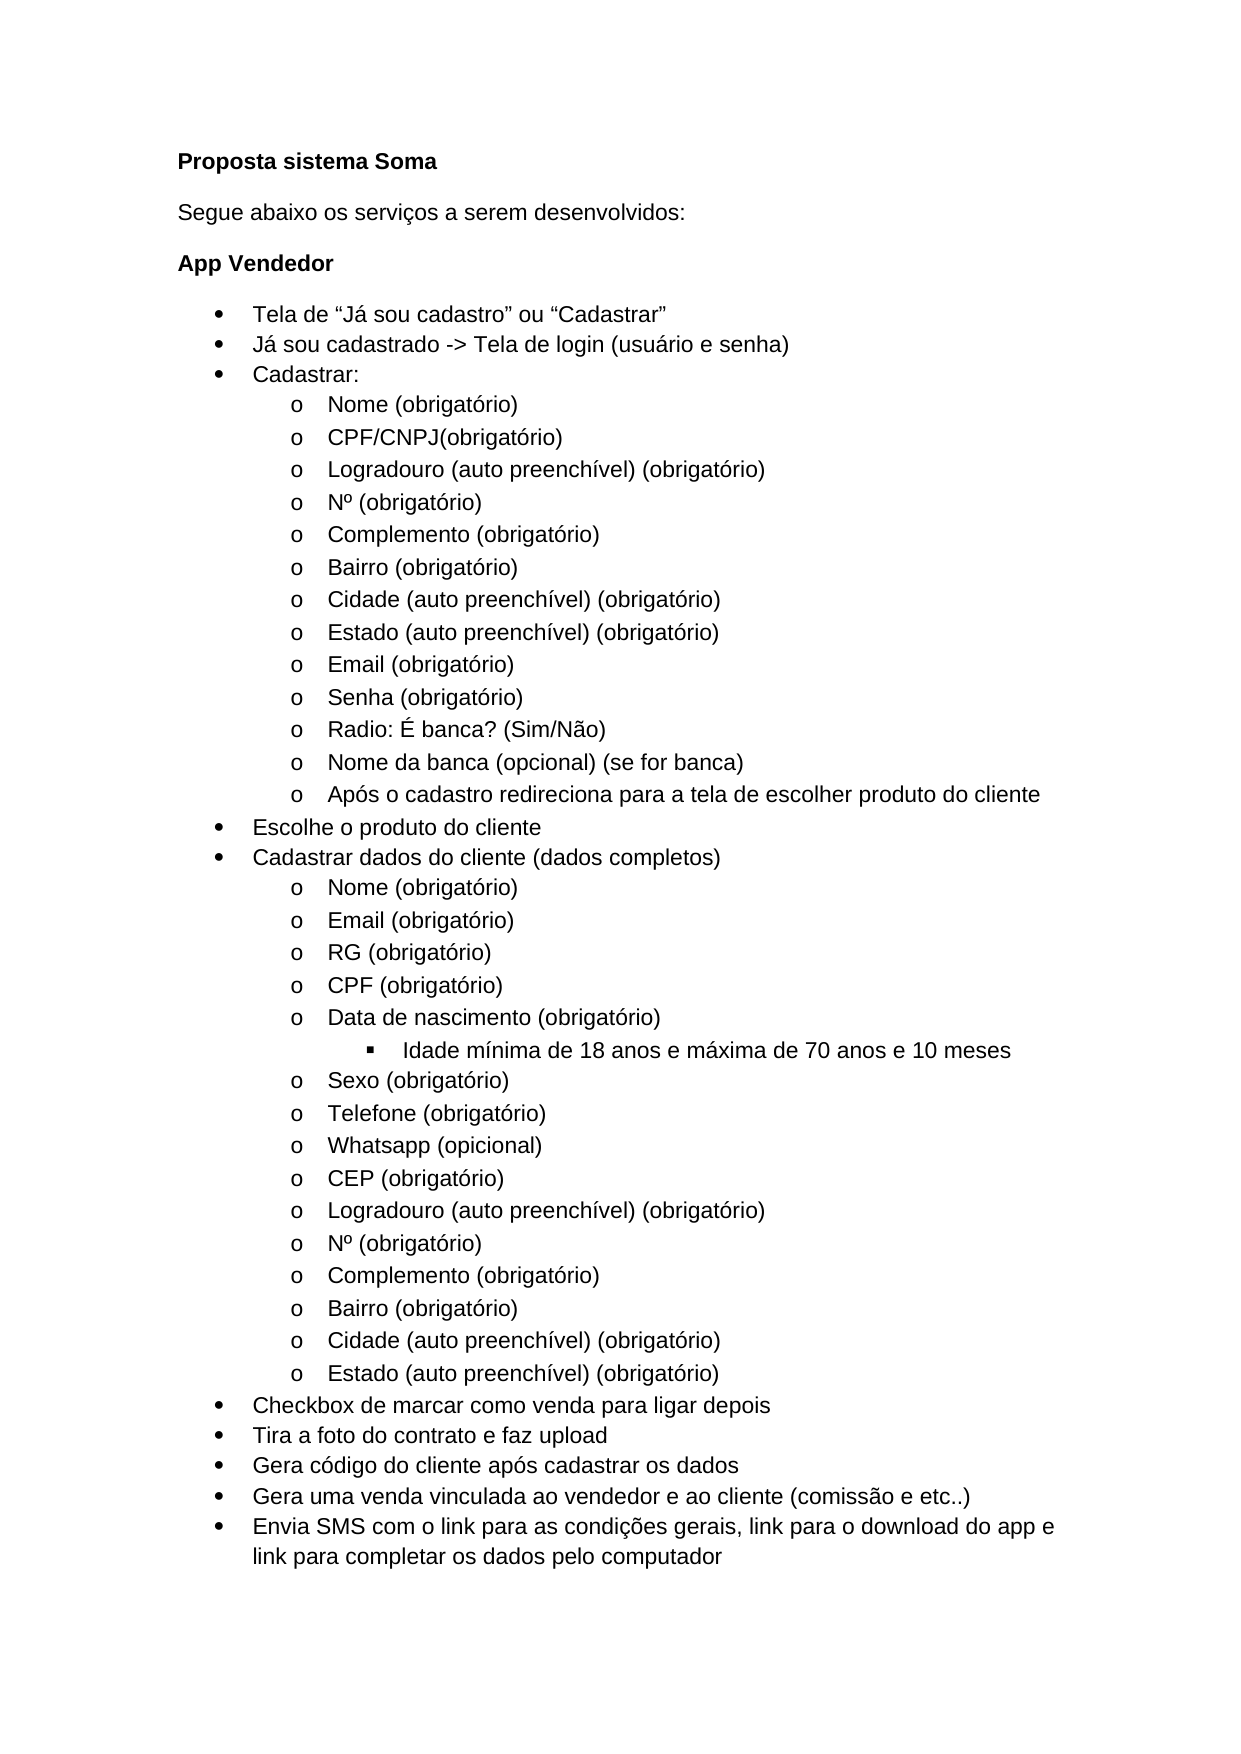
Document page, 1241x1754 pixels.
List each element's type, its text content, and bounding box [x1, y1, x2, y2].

text App Vendedor [177, 250, 1063, 276]
list Cadastrar: [215, 361, 1063, 387]
list Nº (obrigatório) [290, 489, 1063, 517]
list Nome (obrigatório) [290, 391, 1063, 420]
list Logradouro (auto preenchível) (obrigatório) [290, 1197, 1063, 1225]
list Idade mínima de 18 anos e máxima de 70 anos e 10 meses [365, 1037, 1063, 1063]
list Escolhe o produto do cliente [215, 814, 1063, 840]
list Tira a foto do contrato e faz upload [215, 1422, 1063, 1448]
text Segue abaixo os serviços a serem desenvolvidos: [177, 199, 1063, 225]
list Envia SMS com o link para as condições gerais, link para o download do app e link para completar os dados pelo computador [215, 1513, 1063, 1569]
text Proposta sistema Soma [177, 148, 1063, 174]
list Estado (auto preenchível) (obrigatório) [290, 619, 1063, 647]
list Whatsapp (opicional) [290, 1132, 1063, 1160]
list Bairro (obrigatório) [290, 554, 1063, 582]
list Bairro (obrigatório) [290, 1294, 1063, 1323]
list CEP (obrigatório) [290, 1164, 1063, 1193]
list Nº (obrigatório) [290, 1229, 1063, 1258]
list Cidade (auto preenchível) (obrigatório) [290, 586, 1063, 615]
list CPF/CNPJ(obrigatório) [290, 424, 1063, 452]
list Gera uma venda vinculada ao vendedor e ao cliente (comissão e etc..) [215, 1483, 1063, 1509]
list Complemento (obrigatório) [290, 1262, 1063, 1290]
list Radio: É banca? (Sim/Não) [290, 716, 1063, 745]
list Já sou cadastrado -> Tela de login (usuário e senha) [215, 331, 1063, 357]
list Data de nascimento (obrigatório) [290, 1004, 1063, 1033]
list Após o cadastro redireciona para a tela de escolher produto do cliente [290, 781, 1063, 810]
list Email (obrigatório) [290, 907, 1063, 935]
list Nome (obrigatório) [290, 874, 1063, 903]
list Nome da banca (opcional) (se for banca) [290, 749, 1063, 777]
list Gera código do cliente após cadastrar os dados [215, 1452, 1063, 1479]
list Tela de “Já sou cadastro” ou “Cadastrar” [215, 301, 1063, 327]
list Sexo (obrigatório) [290, 1067, 1063, 1095]
list Cidade (auto preenchível) (obrigatório) [290, 1327, 1063, 1355]
list Email (obrigatório) [290, 651, 1063, 680]
list RG (obrigatório) [290, 939, 1063, 968]
list Estado (auto preenchível) (obrigatório) [290, 1359, 1063, 1388]
list Cadastrar dados do cliente (dados completos) [215, 844, 1063, 870]
list Senha (obrigatório) [290, 684, 1063, 712]
list Complemento (obrigatório) [290, 521, 1063, 550]
list Checkbox de marcar como venda para ligar depois [215, 1392, 1063, 1418]
list CPF (obrigatório) [290, 972, 1063, 1000]
list Telefone (obrigatório) [290, 1099, 1063, 1128]
list Logradouro (auto preenchível) (obrigatório) [290, 456, 1063, 485]
